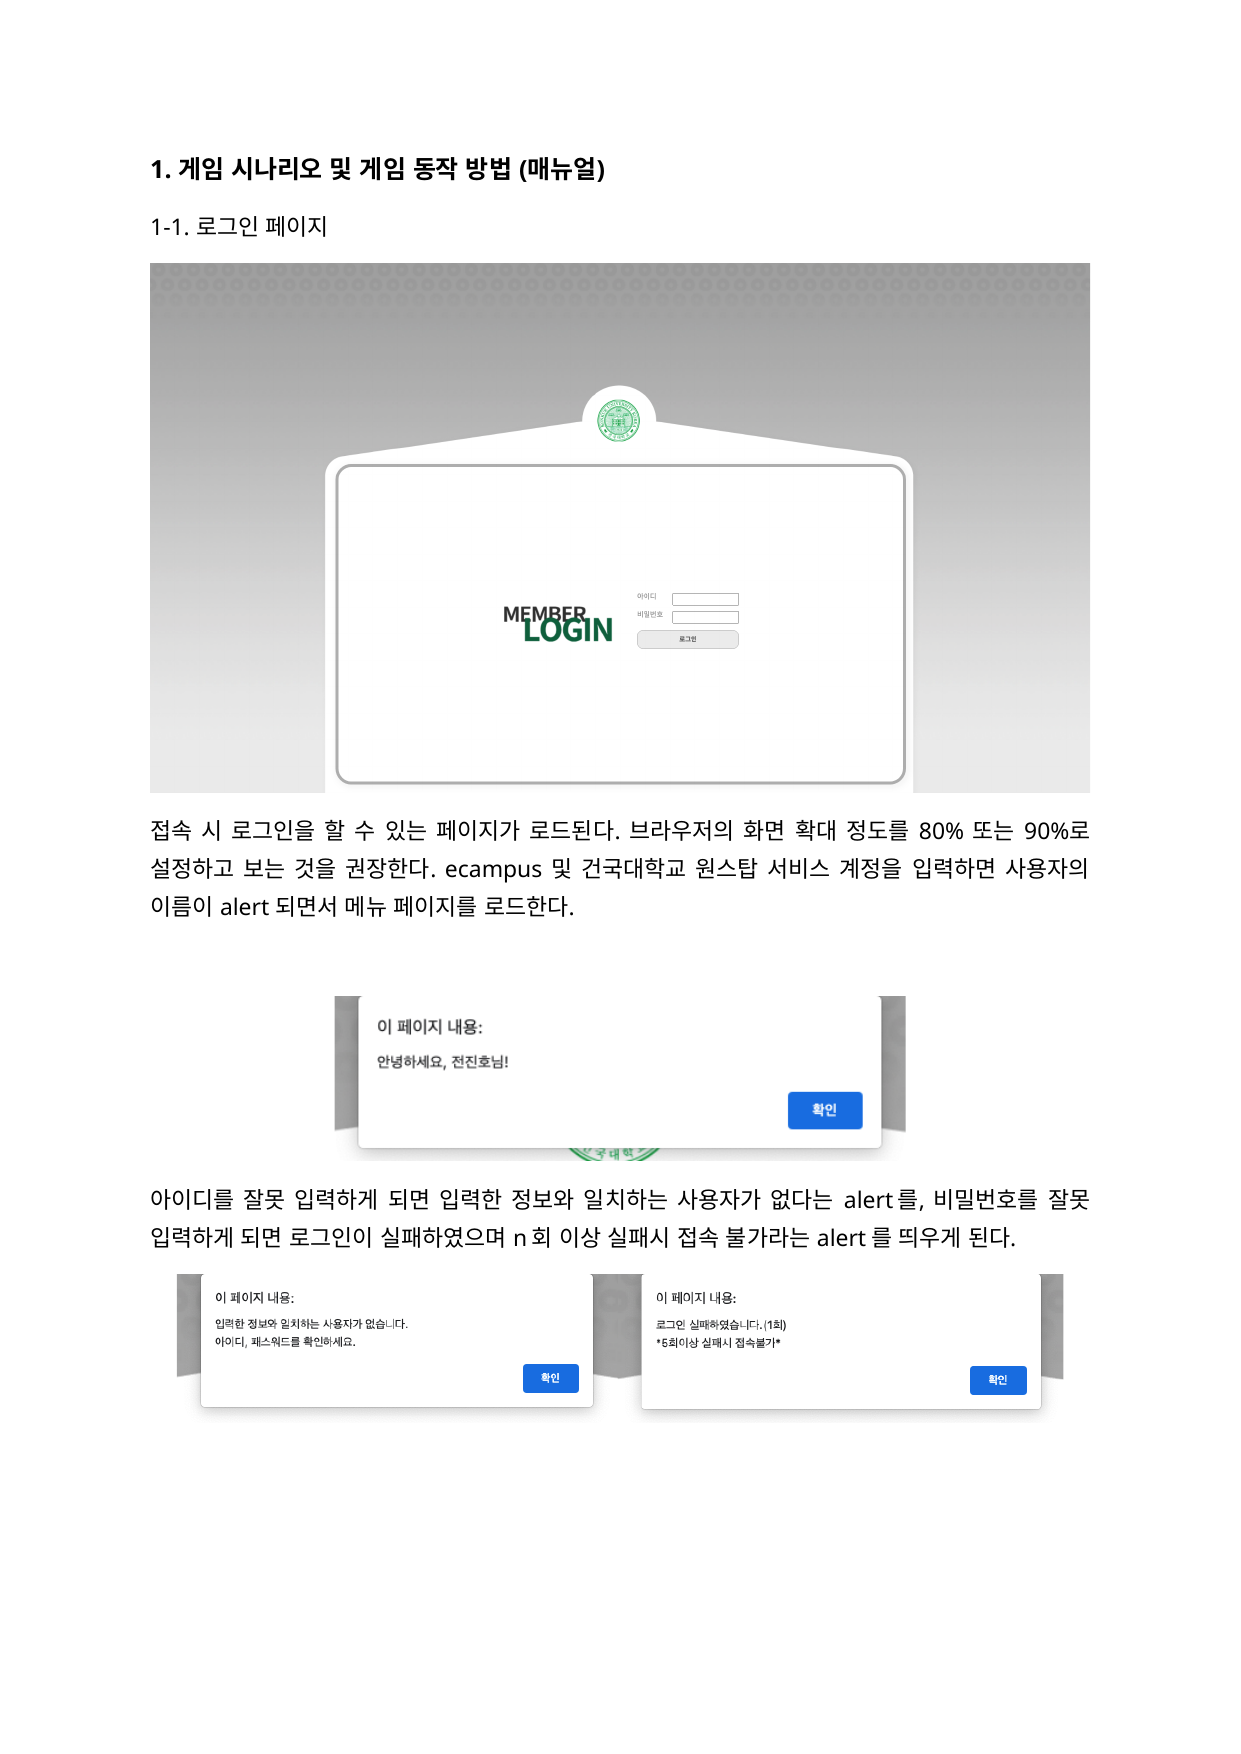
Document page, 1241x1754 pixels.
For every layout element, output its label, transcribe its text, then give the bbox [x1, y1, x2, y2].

text 아이디를 잘못 입력하게 되면 입력한 정보와 일치하는 사용자가 없다는 alert를, 비밀번호를 잘못 입력하게 되면 로그인이 실패하였으며 n회 이상 실패시 접속 불가라는 alert를 띄우게 된다. [150, 1181, 1090, 1253]
picture [150, 263, 1091, 793]
picture [334, 996, 906, 1161]
picture [176, 1274, 1064, 1423]
text 접속 시 로그인을 할 수 있는 페이지가 로드된다. 브라우저의 화면 확대 정도를 80% 또는 90%로 설정하고 보는 것을 권장한다. ecampus 및 건국대학교 원스탑 서비스 계정을 입력하면 사용자의 이름이 alert 되면서 메뉴 페이지를 로드한다. [150, 813, 1090, 922]
text 1-1. 로그인 페이지 [150, 208, 1090, 242]
text 1. 게임 시나리오 및 게임 동작 방법 (매뉴얼) [150, 150, 1090, 186]
